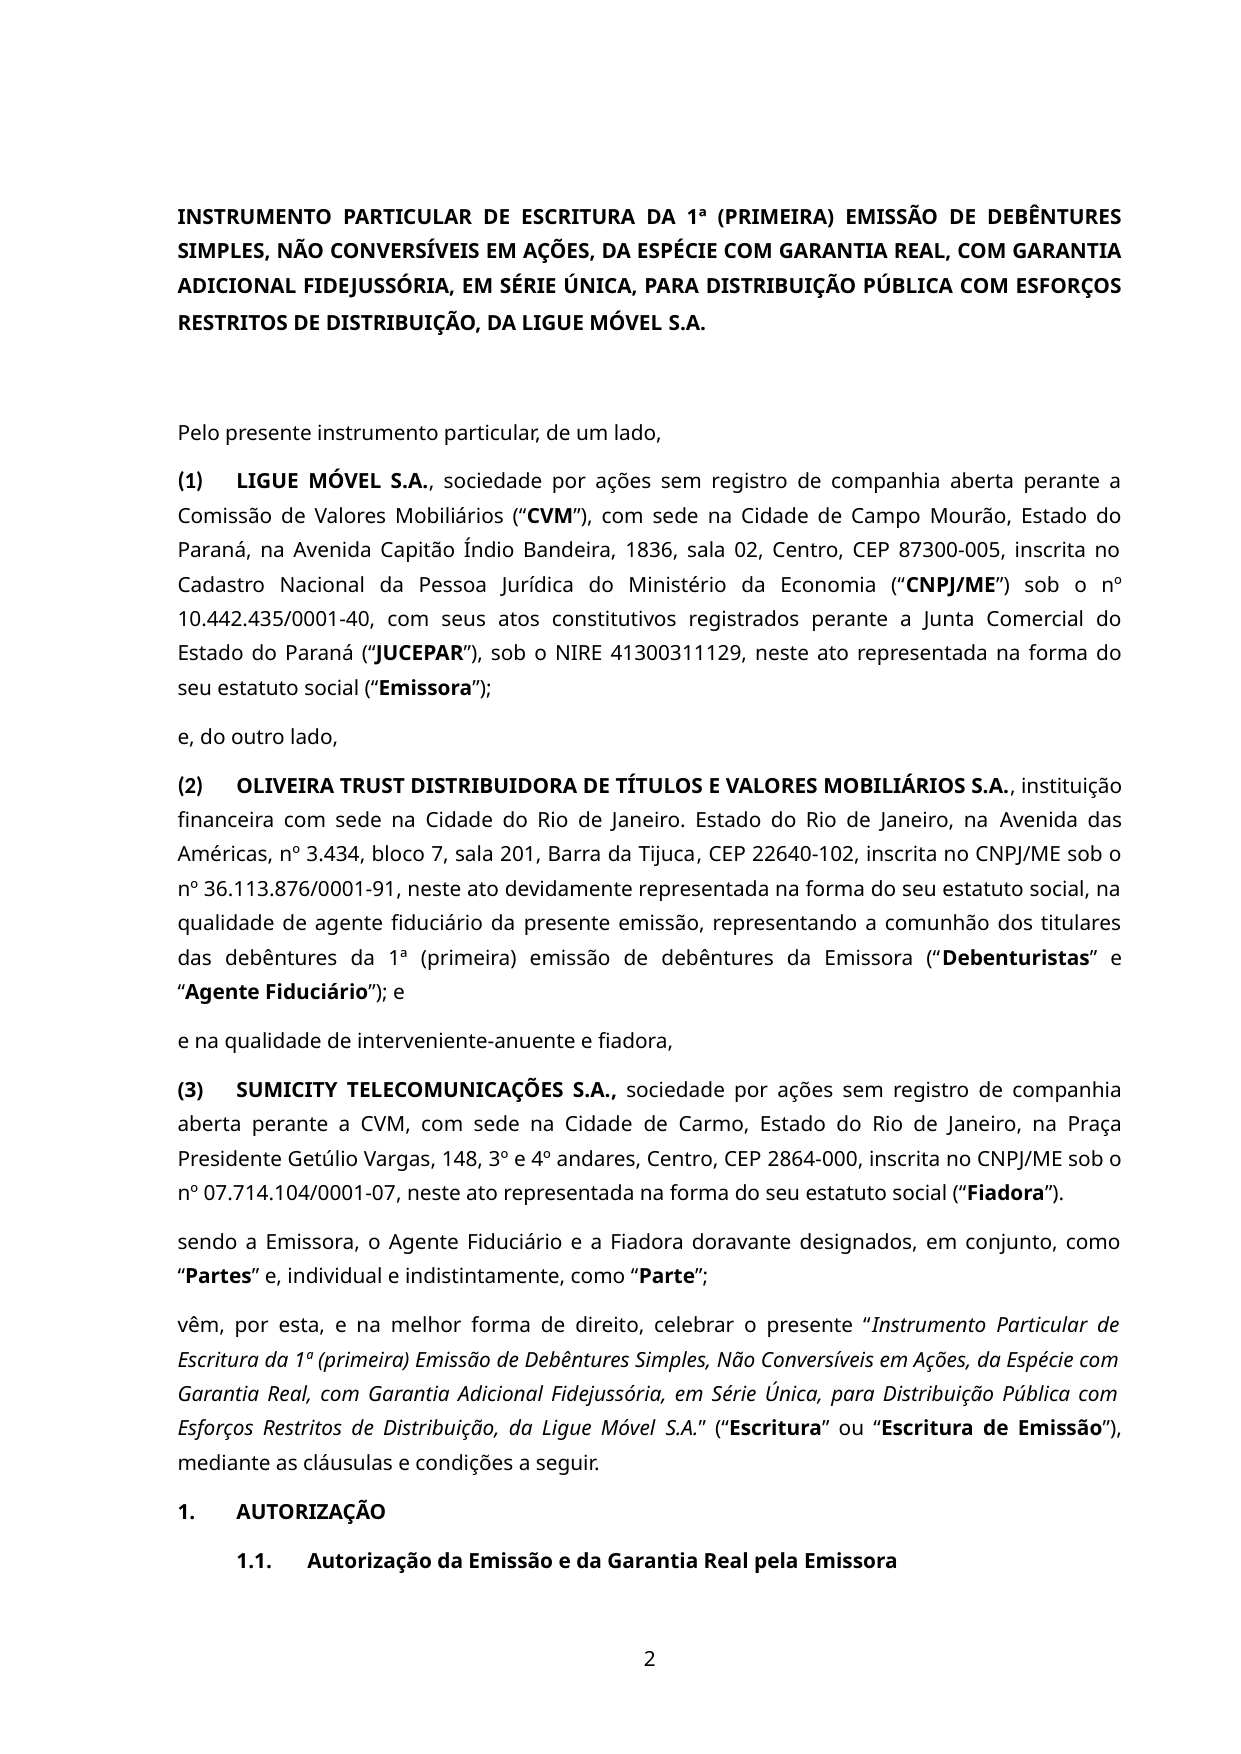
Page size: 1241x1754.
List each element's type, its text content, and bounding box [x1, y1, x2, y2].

text e, do outro lado, [177, 722, 1122, 750]
text LIGUE MÓVEL S.A., sociedade por ações sem registro de companhia aberta perante a Comissão de Valores Mobiliários (“CVM”), com sede na Cidade de Campo Mourão, Estado do Paraná, na Avenida Capitão Índio Bandeira, 1836, sala 02, Centro, CEP 87300-005, inscrita no Cadastro Nacional da Pessoa Jurídica do Ministério da Economia (“CNPJ/ME”) sob o nº 10.442.435/0001-40, com seus atos constitutivos registrados perante a Junta Comercial do Estado do Paraná (“JUCEPAR”), sob o NIRE 41300311129, neste ato representada na forma do seu estatuto social (“Emissora”); [177, 467, 1122, 701]
text vêm, por esta, e na melhor forma de direito, celebrar o presente “Instrumento Particular de Escritura da 1ª (primeira) Emissão de Debêntures Simples, Não Conversíveis em Ações, da Espécie com Garantia Real, com Garantia Adicional Fidejussória, em Série Única, para Distribuição Pública com Esforços Restritos de Distribuição, da Ligue Móvel S.A.” (“Escritura” ou “Escritura de Emissão”), mediante as cláusulas e condições a seguir. [177, 1310, 1122, 1476]
text OLIVEIRA TRUST DISTRIBUIDORA DE TÍTULOS E VALORES MOBILIÁRIOS S.A., instituição financeira com sede na Cidade do Rio de Janeiro. Estado do Rio de Janeiro, na Avenida das Américas, nº 3.434, bloco 7, sala 201, Barra da Tijuca, CEP 22640-102, inscrita no CNPJ/ME sob o nº 36.113.876/0001-91, neste ato devidamente representada na forma do seu estatuto social, na qualidade de agente fiduciário da presente emissão, representando a comunhão dos titulares das debêntures da 1ª (primeira) emissão de debêntures da Emissora (“Debenturistas” e “Agente Fiduciário”); e [177, 771, 1122, 1006]
text sendo a Emissora, o Agente Fiduciário e a Fiadora doravante designados, em conjunto, como “Partes” e, individual e indistintamente, como “Parte”; [177, 1227, 1122, 1290]
text Pelo presente instrumento particular, de um lado, [177, 418, 1122, 446]
text SUMICITY TELECOMUNICAÇÕES S.A., sociedade por ações sem registro de companhia aberta perante a CVM, com sede na Cidade de Carmo, Estado do Rio de Janeiro, na Praça Presidente Getúlio Vargas, 148, 3º e 4º andares, Centro, CEP 2864-000, inscrita no CNPJ/ME sob o nº 07.714.104/0001-07, neste ato representada na forma do seu estatuto social (“Fiadora”). [177, 1075, 1122, 1207]
text AUTORIZAÇÃO [177, 1497, 1122, 1525]
text Autorização da Emissão e da Garantia Real pela Emissora [236, 1546, 1122, 1574]
title INSTRUMENTO PARTICULAR DE ESCRITURA DA 1ª (PRIMEIRA) EMISSÃO DE DEBÊNTURES SIMPLES, NÃO CONVERSÍVEIS EM AÇÕES, DA ESPÉCIE COM GARANTIA REAL, COM GARANTIA ADICIONAL FIDEJUSSÓRIA, EM SÉRIE ÚNICA, PARA DISTRIBUIÇÃO PÚBLICA COM ESFORÇOS RESTRITOS DE DISTRIBUIÇÃO, DA LIGUE MÓVEL S.A. [177, 202, 1122, 337]
text e na qualidade de interveniente-anuente e fiadora, [177, 1026, 1122, 1054]
